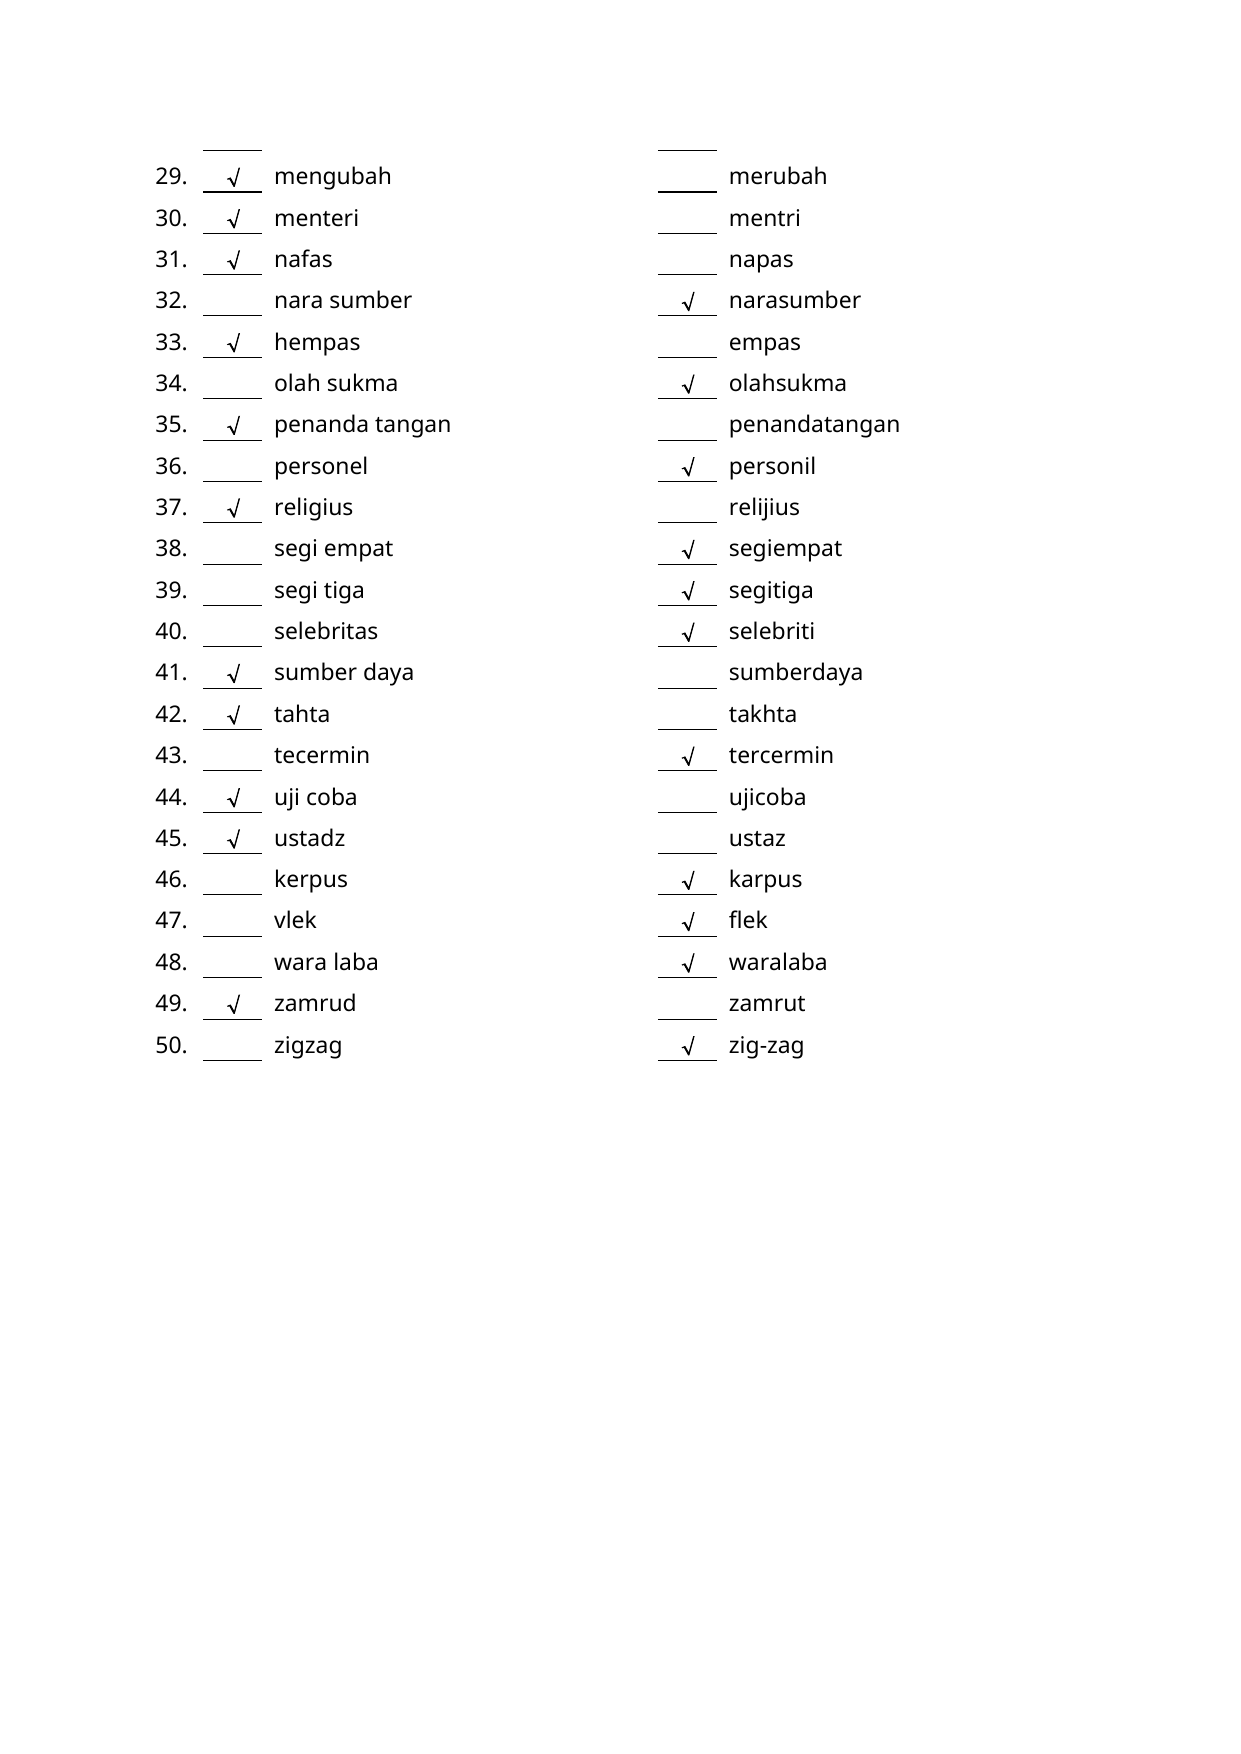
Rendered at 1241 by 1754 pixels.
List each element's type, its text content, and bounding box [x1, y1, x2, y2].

table_cell [203, 730, 262, 770]
table_cell [144, 1019, 203, 1060]
table_cell [203, 275, 262, 315]
table_cell [658, 771, 717, 812]
table_cell tercermin [717, 729, 1112, 770]
table_cell [144, 440, 203, 481]
table_cell [203, 234, 262, 274]
table_cell [144, 398, 203, 439]
table_cell [203, 151, 262, 191]
table_cell [658, 565, 717, 605]
table_cell [144, 936, 203, 977]
table_cell [203, 647, 262, 688]
table_cell [203, 813, 262, 853]
table_cell [658, 606, 717, 646]
table_cell selebritas [262, 605, 658, 646]
table_cell [658, 813, 717, 853]
table_cell [144, 150, 203, 191]
table_cell [658, 523, 717, 563]
table_cell [203, 895, 262, 936]
table_cell [658, 441, 717, 481]
table_cell [658, 482, 717, 522]
table_cell [144, 977, 203, 1018]
table_cell uji coba [262, 770, 658, 812]
table_cell [658, 1020, 717, 1060]
table_cell [203, 565, 262, 605]
table_cell [658, 854, 717, 894]
table_cell personil [717, 440, 1112, 481]
table_cell [658, 689, 717, 729]
table_cell zamrut [717, 977, 1112, 1018]
table_cell [203, 482, 262, 522]
table_cell olah sukma [262, 357, 658, 398]
table_cell ujicoba [717, 770, 1112, 812]
table_cell nara sumber [262, 274, 658, 315]
table_cell [658, 316, 717, 357]
table_cell tecermin [262, 729, 658, 770]
table_cell segi empat [262, 522, 658, 563]
table_cell [203, 978, 262, 1018]
table_cell religius [262, 481, 658, 522]
table_cell takhta [717, 688, 1112, 729]
table_cell merubah [717, 150, 1112, 191]
table_cell [658, 895, 717, 936]
table_cell menteri [262, 191, 658, 233]
table_cell [203, 193, 262, 233]
table_cell [658, 399, 717, 439]
table_cell wara laba [262, 936, 658, 977]
table_cell tahta [262, 688, 658, 729]
table_cell kerpus [262, 853, 658, 894]
table_cell hempas [262, 315, 658, 357]
table_cell [203, 771, 262, 812]
table_cell flek [717, 894, 1112, 936]
table_cell segitiga [717, 564, 1112, 605]
table_cell [144, 233, 203, 274]
table_cell vlek [262, 894, 658, 936]
table_cell [144, 853, 203, 894]
table_cell [144, 522, 203, 563]
table_cell zamrud [262, 977, 658, 1018]
table_cell narasumber [717, 274, 1112, 315]
table_cell segi tiga [262, 564, 658, 605]
table_cell [658, 234, 717, 274]
table_cell [144, 564, 203, 605]
table_cell ustaz [717, 812, 1112, 853]
table_cell napas [717, 233, 1112, 274]
table_cell [144, 894, 203, 936]
table_cell [658, 151, 717, 191]
table_cell zigzag [262, 1019, 658, 1060]
table_cell [144, 481, 203, 522]
table_cell [144, 729, 203, 770]
table_cell zig-zag [717, 1019, 1112, 1060]
table_cell [658, 275, 717, 315]
table_cell [203, 399, 262, 439]
table_cell [203, 937, 262, 977]
table_cell [658, 730, 717, 770]
table_cell [144, 315, 203, 357]
table_cell [658, 937, 717, 977]
table_cell waralaba [717, 936, 1112, 977]
table_cell sumberdaya [717, 646, 1112, 688]
table_cell mentri [717, 191, 1112, 233]
table_cell segiempat [717, 522, 1112, 563]
table_cell sumber daya [262, 646, 658, 688]
table_cell [203, 358, 262, 398]
table_cell [203, 1020, 262, 1060]
table_cell penanda tangan [262, 398, 658, 439]
table_cell [144, 688, 203, 729]
table_cell [144, 605, 203, 646]
table_cell [658, 978, 717, 1018]
table_cell [203, 441, 262, 481]
table_cell [144, 357, 203, 398]
table_cell olahsukma [717, 357, 1112, 398]
table_cell empas [717, 315, 1112, 357]
table_cell selebriti [717, 605, 1112, 646]
table_cell [144, 274, 203, 315]
table_cell [144, 191, 203, 233]
table_cell nafas [262, 233, 658, 274]
table_cell ustadz [262, 812, 658, 853]
table_cell penandatangan [717, 398, 1112, 439]
table_cell relijius [717, 481, 1112, 522]
table_cell [658, 358, 717, 398]
table_cell personel [262, 440, 658, 481]
table_cell [203, 689, 262, 729]
table_cell mengubah [262, 150, 658, 191]
table_cell [203, 606, 262, 646]
table_cell [658, 647, 717, 688]
table_cell [203, 854, 262, 894]
table_cell [658, 193, 717, 233]
table_cell [203, 523, 262, 563]
table_cell [203, 316, 262, 357]
table_cell [144, 770, 203, 812]
table_cell karpus [717, 853, 1112, 894]
table_cell [144, 646, 203, 688]
table_cell [144, 812, 203, 853]
